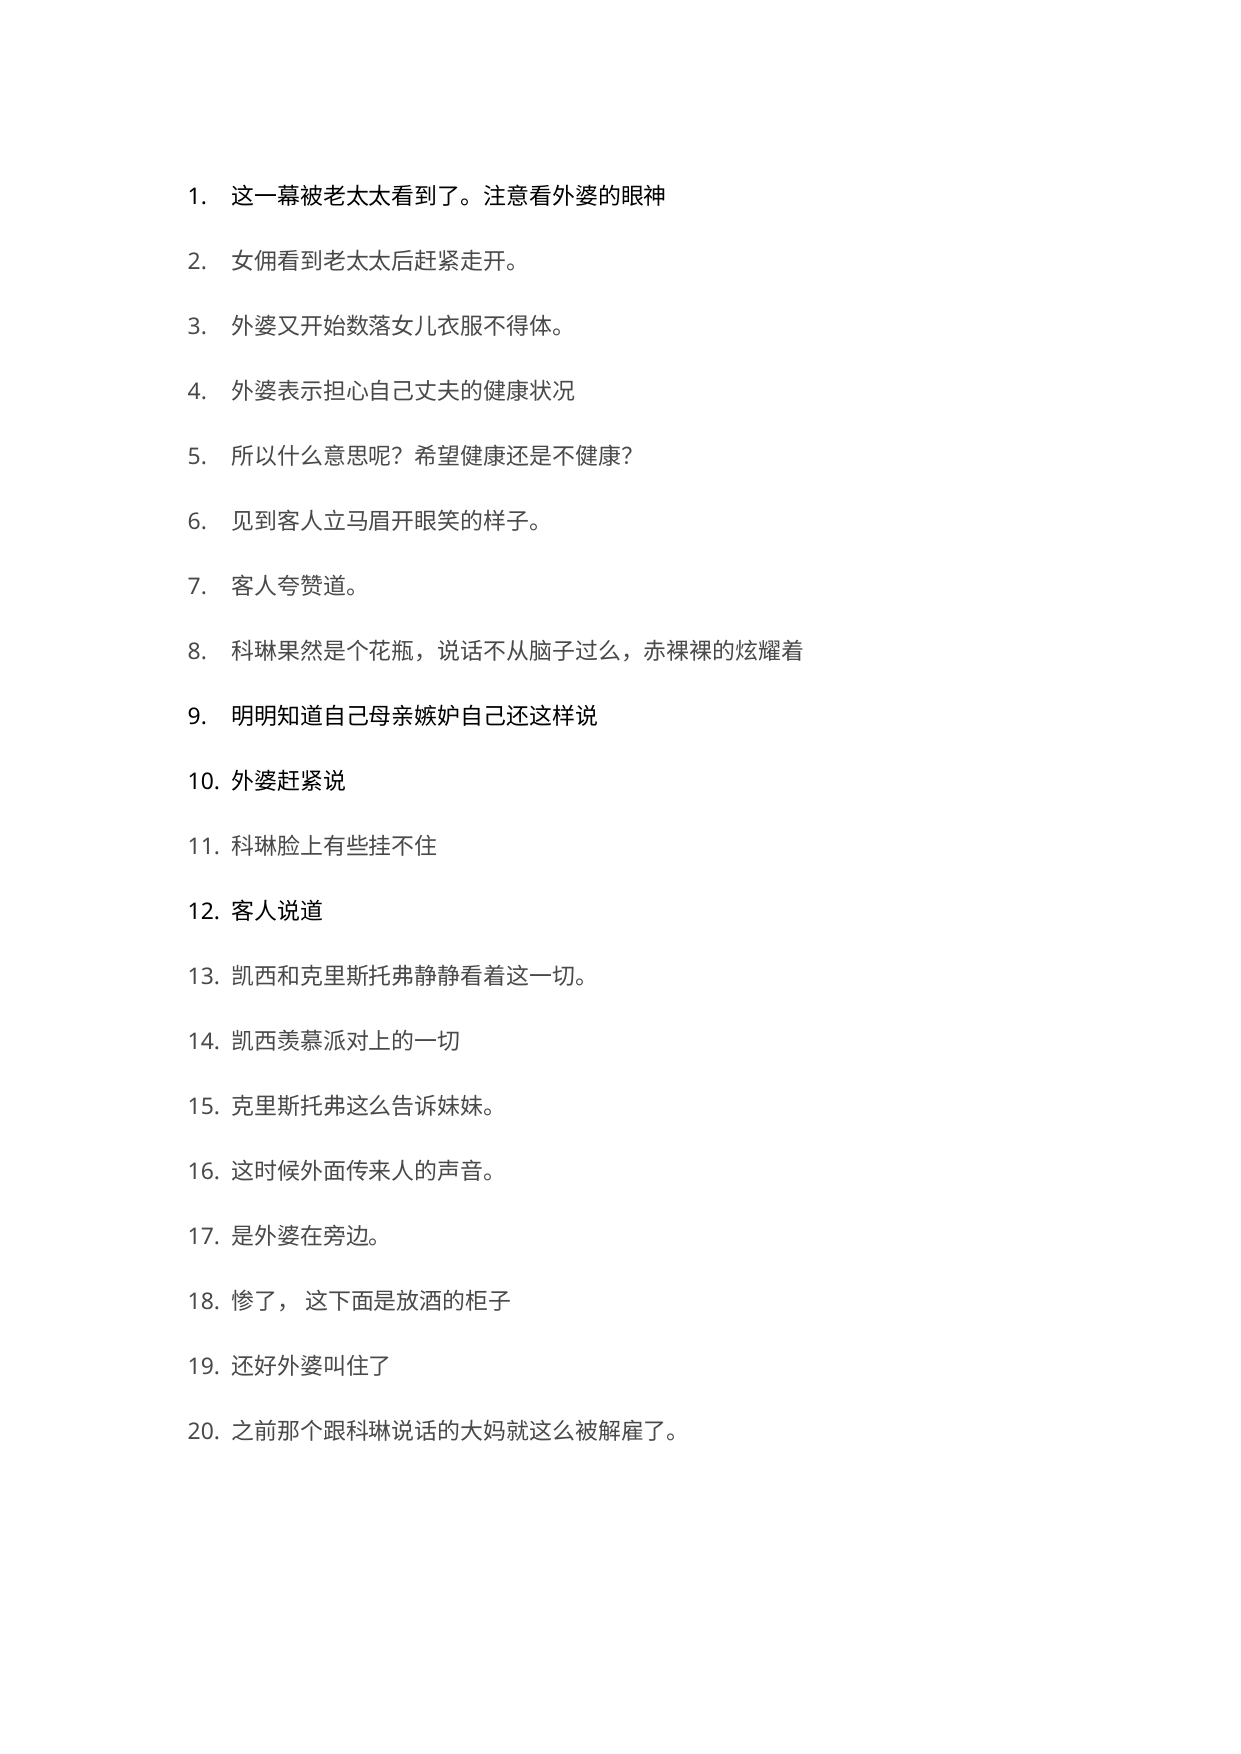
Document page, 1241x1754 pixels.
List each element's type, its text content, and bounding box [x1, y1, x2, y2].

list 是外婆在旁边。 [187, 1202, 1053, 1267]
list 凯西羡慕派对上的一切 [187, 1007, 1053, 1072]
list 克里斯托弗这么告诉妹妹。 [187, 1072, 1053, 1137]
list 外婆又开始数落女儿衣服不得体。 [187, 292, 1053, 357]
list 科琳果然是个花瓶，说话不从脑子过么，赤裸裸的炫耀着 [187, 617, 1053, 682]
list 还好外婆叫住了 [187, 1332, 1053, 1397]
list 科琳脸上有些挂不住 [187, 812, 1053, 877]
list 这一幕被老太太看到了。注意看外婆的眼神 [187, 162, 1053, 227]
list 外婆表示担心自己丈夫的健康状况 [187, 357, 1053, 422]
list 女佣看到老太太后赶紧走开。 [187, 227, 1053, 292]
list 外婆赶紧说 [187, 747, 1053, 812]
list 客人说道 [187, 877, 1053, 942]
list 见到客人立马眉开眼笑的样子。 [187, 487, 1053, 552]
list 惨了， 这下面是放酒的柜子 [187, 1267, 1053, 1332]
list 凯西和克里斯托弗静静看着这一切。 [187, 942, 1053, 1007]
list 所以什么意思呢？希望健康还是不健康？ [187, 422, 1053, 487]
list 客人夸赞道。 [187, 552, 1053, 617]
list 这时候外面传来人的声音。 [187, 1137, 1053, 1202]
list 之前那个跟科琳说话的大妈就这么被解雇了。 [187, 1397, 1053, 1462]
list 明明知道自己母亲嫉妒自己还这样说 [187, 682, 1053, 747]
